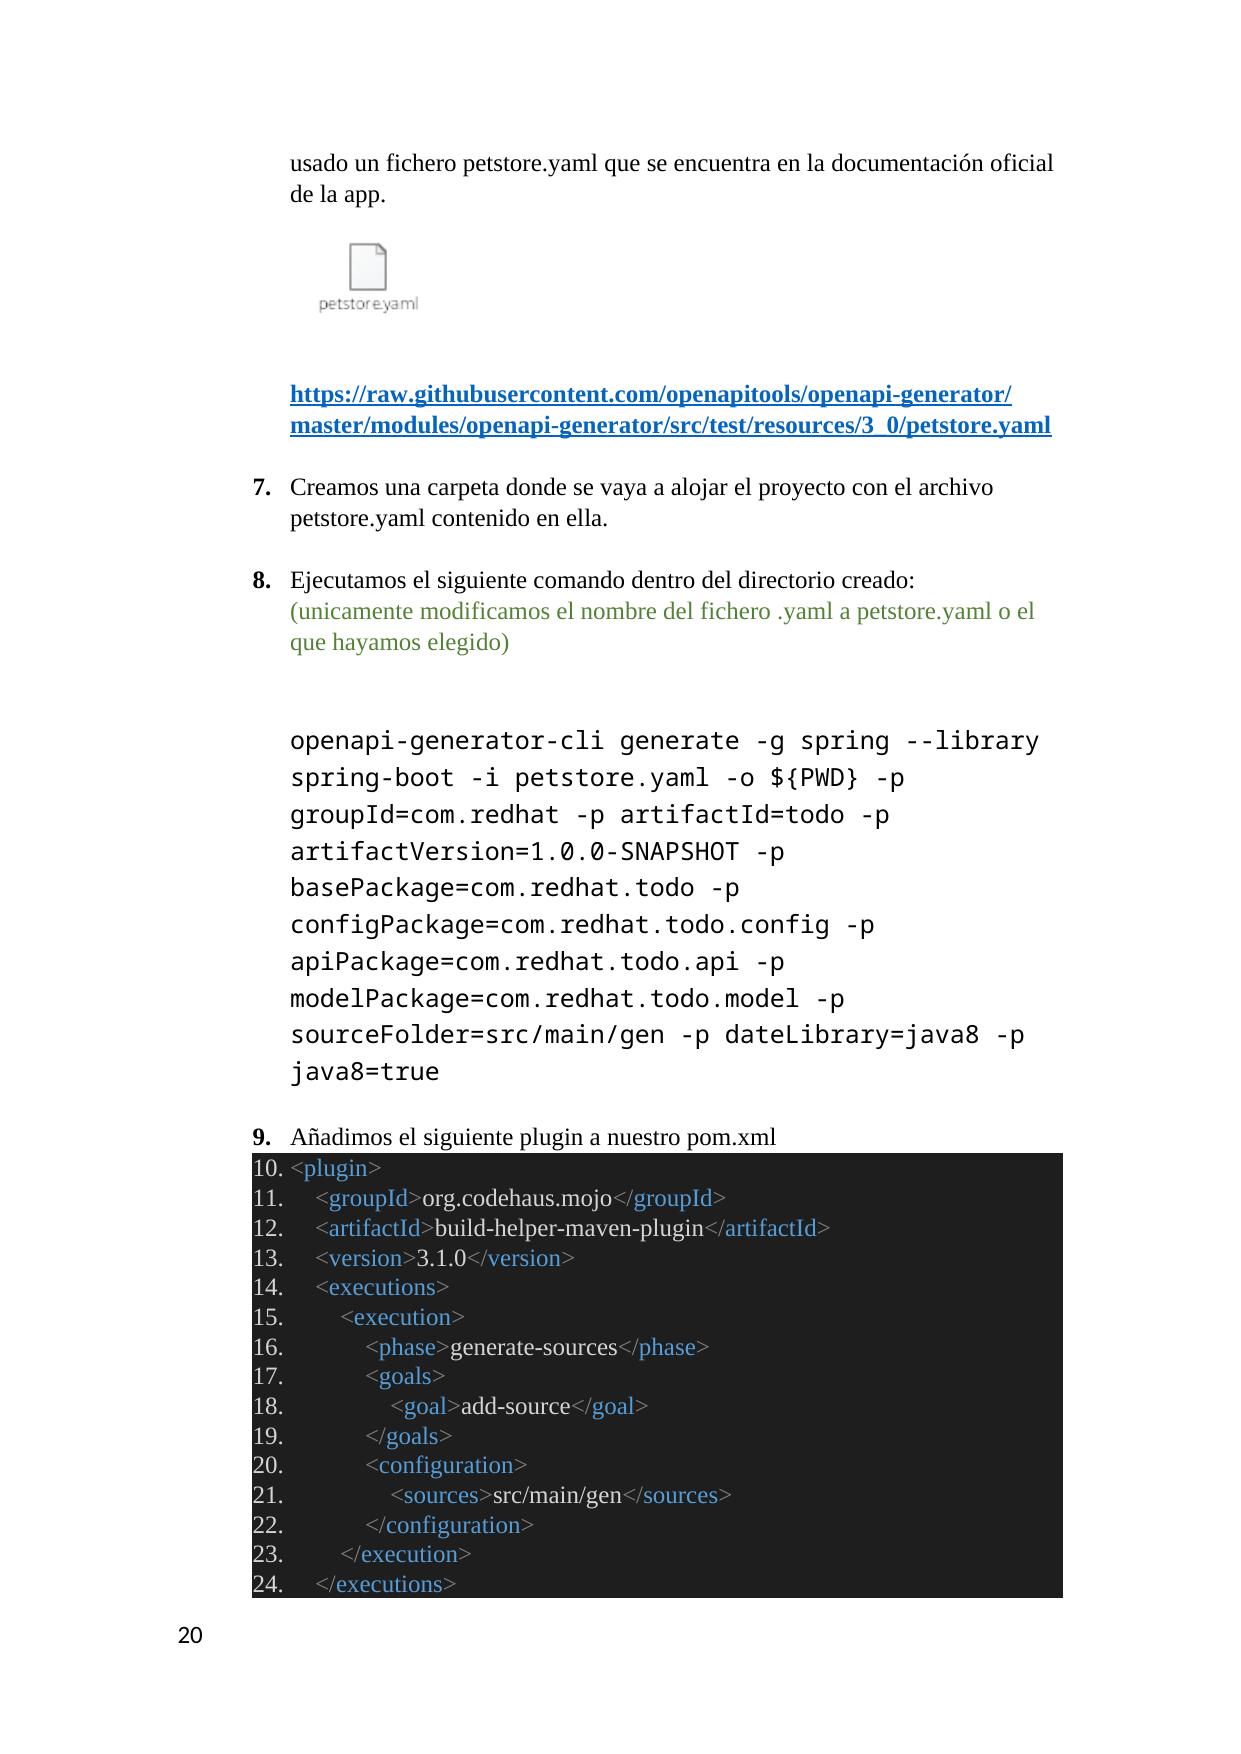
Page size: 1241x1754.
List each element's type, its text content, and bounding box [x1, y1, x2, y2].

list (unicamente modificamos el nombre del fichero .yaml a petstore.yaml o el que hayamos elegido) [290, 596, 1063, 656]
list Creamos una carpeta donde se vaya a alojar el proyecto con el archivo petstore.yaml contenido en ella. [252, 472, 1063, 532]
list <phase>generate-sources</phase> [252, 1331, 1063, 1360]
list <configuration> [252, 1449, 1063, 1479]
list https://raw.githubusercontent.com/openapitools/openapi-generator/master/modules/openapi-generator/src/test/resources/3_0/petstore.yaml [290, 379, 1063, 439]
list <plugin> [252, 1153, 1063, 1182]
list </executions> [252, 1568, 1063, 1598]
list <version>3.1.0</version> [252, 1242, 1063, 1271]
list openapi-generator-cli generate -g spring --library spring-boot -i petstore.yaml -o ${PWD} -p groupId=com.redhat -p artifactId=todo -p artifactVersion=1.0.0-SNAPSHOT -p basePackage=com.redhat.todo -p configPackage=com.redhat.todo.config -p apiPackage=com.redhat.todo.api -p modelPackage=com.redhat.todo.model -p sourceFolder=src/main/gen -p dateLibrary=java8 -p java8=true [290, 723, 1063, 1088]
list </configuration> [252, 1509, 1063, 1538]
list <groupId>org.codehaus.mojo</groupId> [252, 1182, 1063, 1212]
list <executions> [252, 1271, 1063, 1301]
list <execution> [252, 1301, 1063, 1331]
list <sources>src/main/gen</sources> [252, 1479, 1063, 1509]
list Añadimos el siguiente plugin a nuestro pom.xml [252, 1122, 1063, 1150]
list Ejecutamos el siguiente comando dentro del directorio creado: [252, 565, 1063, 594]
list </goals> [252, 1420, 1063, 1449]
list </execution> [252, 1538, 1063, 1568]
list <goals> [252, 1360, 1063, 1390]
list <artifactId>build-helper-maven-plugin</artifactId> [252, 1212, 1063, 1242]
list <goal>add-source</goal> [252, 1390, 1063, 1420]
